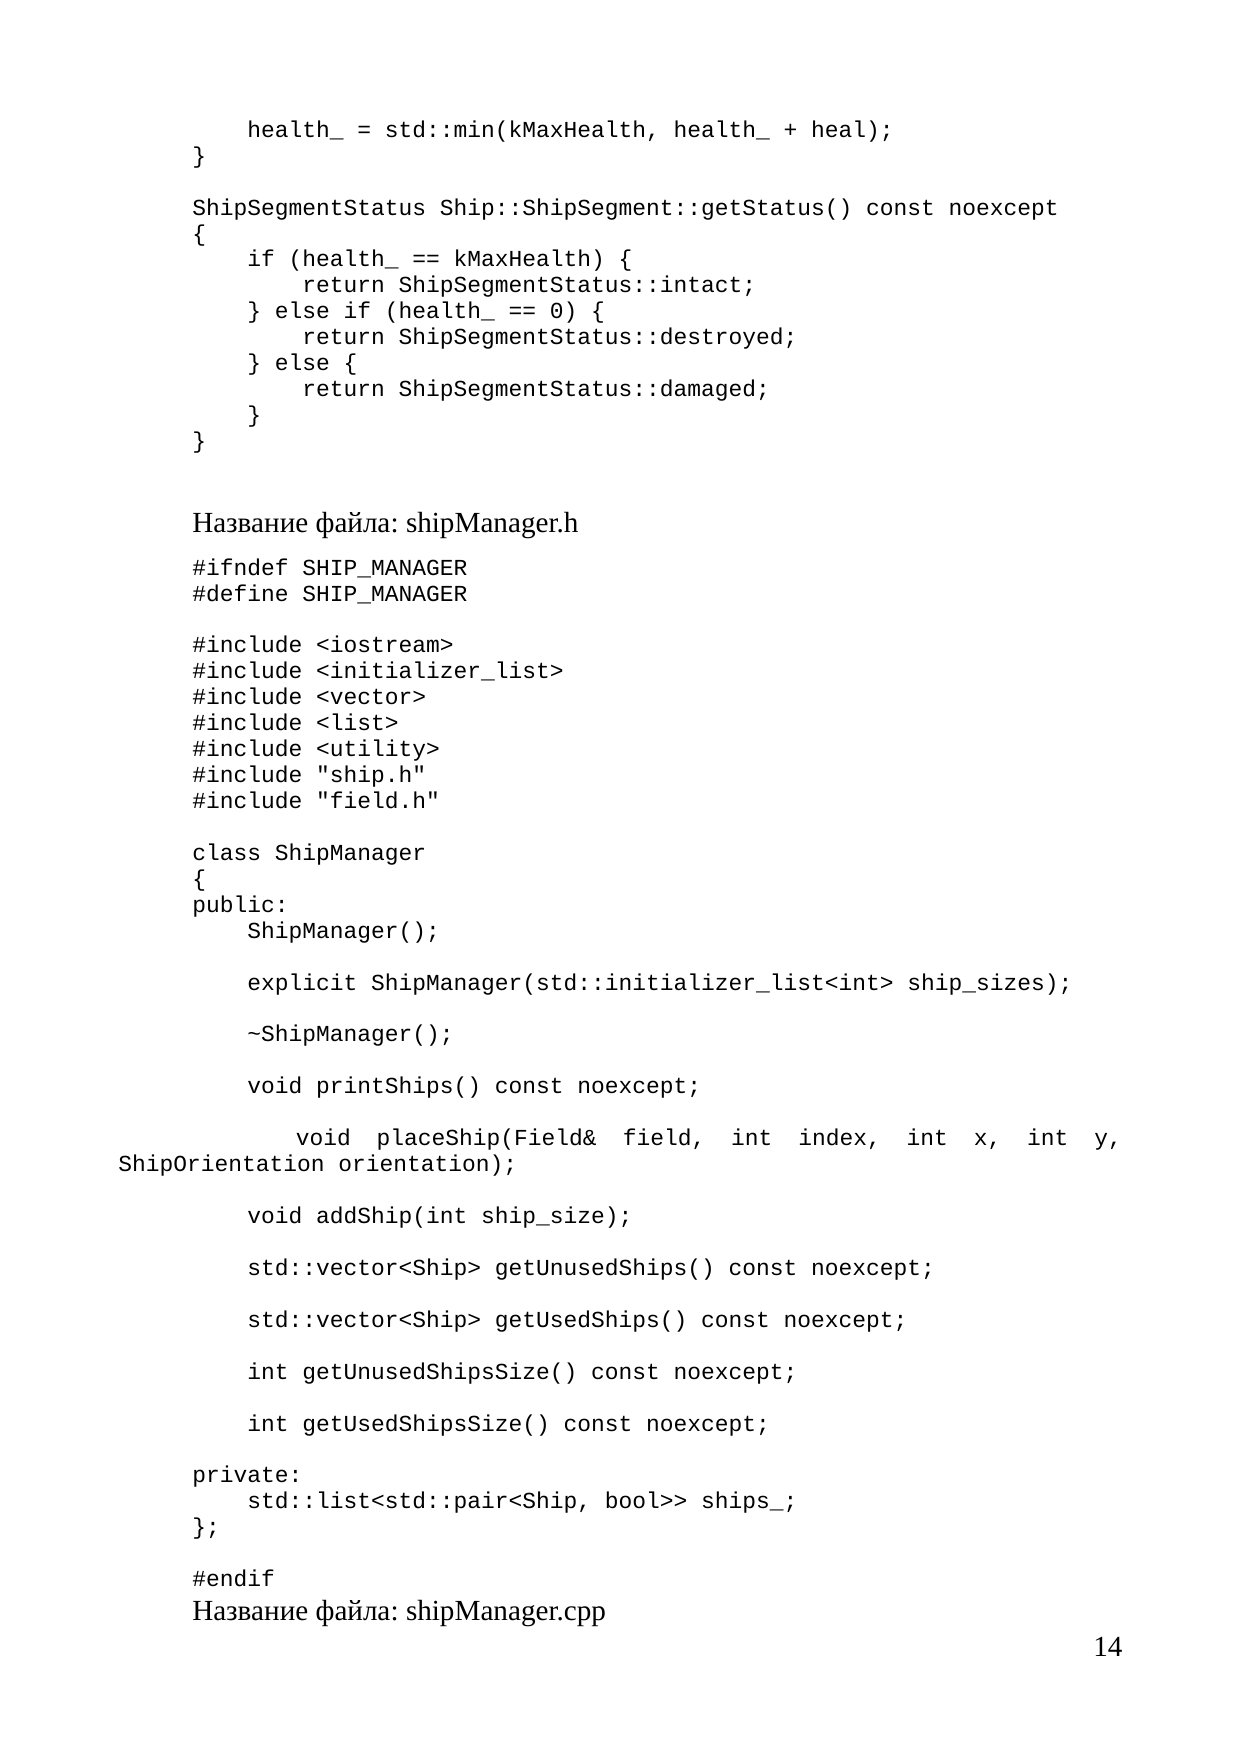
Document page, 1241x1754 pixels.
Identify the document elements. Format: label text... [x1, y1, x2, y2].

text return ShipSegmentStatus::destroyed; [118, 326, 1122, 352]
text #include "ship.h" [118, 763, 1122, 789]
text #ifndef SHIP_MANAGER [118, 556, 1122, 582]
text int getUnusedShipsSize() const noexcept; [118, 1360, 1122, 1386]
text #include <utility> [118, 737, 1122, 763]
text #include <iostream> [118, 634, 1122, 660]
text Название файла: shipManager.h [118, 506, 1122, 539]
text std::vector<Ship> getUnusedShips() const noexcept; [118, 1256, 1122, 1282]
text ShipManager(); [118, 919, 1122, 945]
text public: [118, 893, 1122, 919]
text }; [118, 1516, 1122, 1542]
text void addShip(int ship_size); [118, 1204, 1122, 1230]
text } [118, 403, 1122, 429]
text #include <initializer_list> [118, 660, 1122, 686]
text std::list<std::pair<Ship, bool>> ships_; [118, 1490, 1122, 1516]
text #endif [118, 1567, 1122, 1593]
text return ShipSegmentStatus::intact; [118, 274, 1122, 300]
text } else { [118, 352, 1122, 377]
text ShipSegmentStatus Ship::ShipSegment::getStatus() const noexcept [118, 196, 1122, 222]
text std::vector<Ship> getUsedShips() const noexcept; [118, 1308, 1122, 1334]
text explicit ShipManager(std::initializer_list<int> ship_sizes); [118, 971, 1122, 997]
text health_ = std::min(kMaxHealth, health_ + heal); [118, 118, 1122, 144]
text #include "field.h" [118, 789, 1122, 815]
text #include <list> [118, 712, 1122, 737]
text if (health_ == kMaxHealth) { [118, 248, 1122, 274]
text } [118, 144, 1122, 170]
text { [118, 222, 1122, 248]
text return ShipSegmentStatus::damaged; [118, 377, 1122, 403]
text #define SHIP_MANAGER [118, 582, 1122, 608]
text ~ShipManager(); [118, 1023, 1122, 1049]
text void placeShip(Field& field, int index, int x, int y, ShipOrientation orientation); [118, 1127, 1122, 1178]
text } [118, 429, 1122, 455]
text #include <vector> [118, 686, 1122, 712]
text Название файла: shipManager.cpp [118, 1593, 1122, 1627]
text void printShips() const noexcept; [118, 1075, 1122, 1101]
text int getUsedShipsSize() const noexcept; [118, 1412, 1122, 1438]
text private: [118, 1464, 1122, 1490]
text { [118, 867, 1122, 893]
text class ShipManager [118, 841, 1122, 867]
text } else if (health_ == 0) { [118, 300, 1122, 326]
